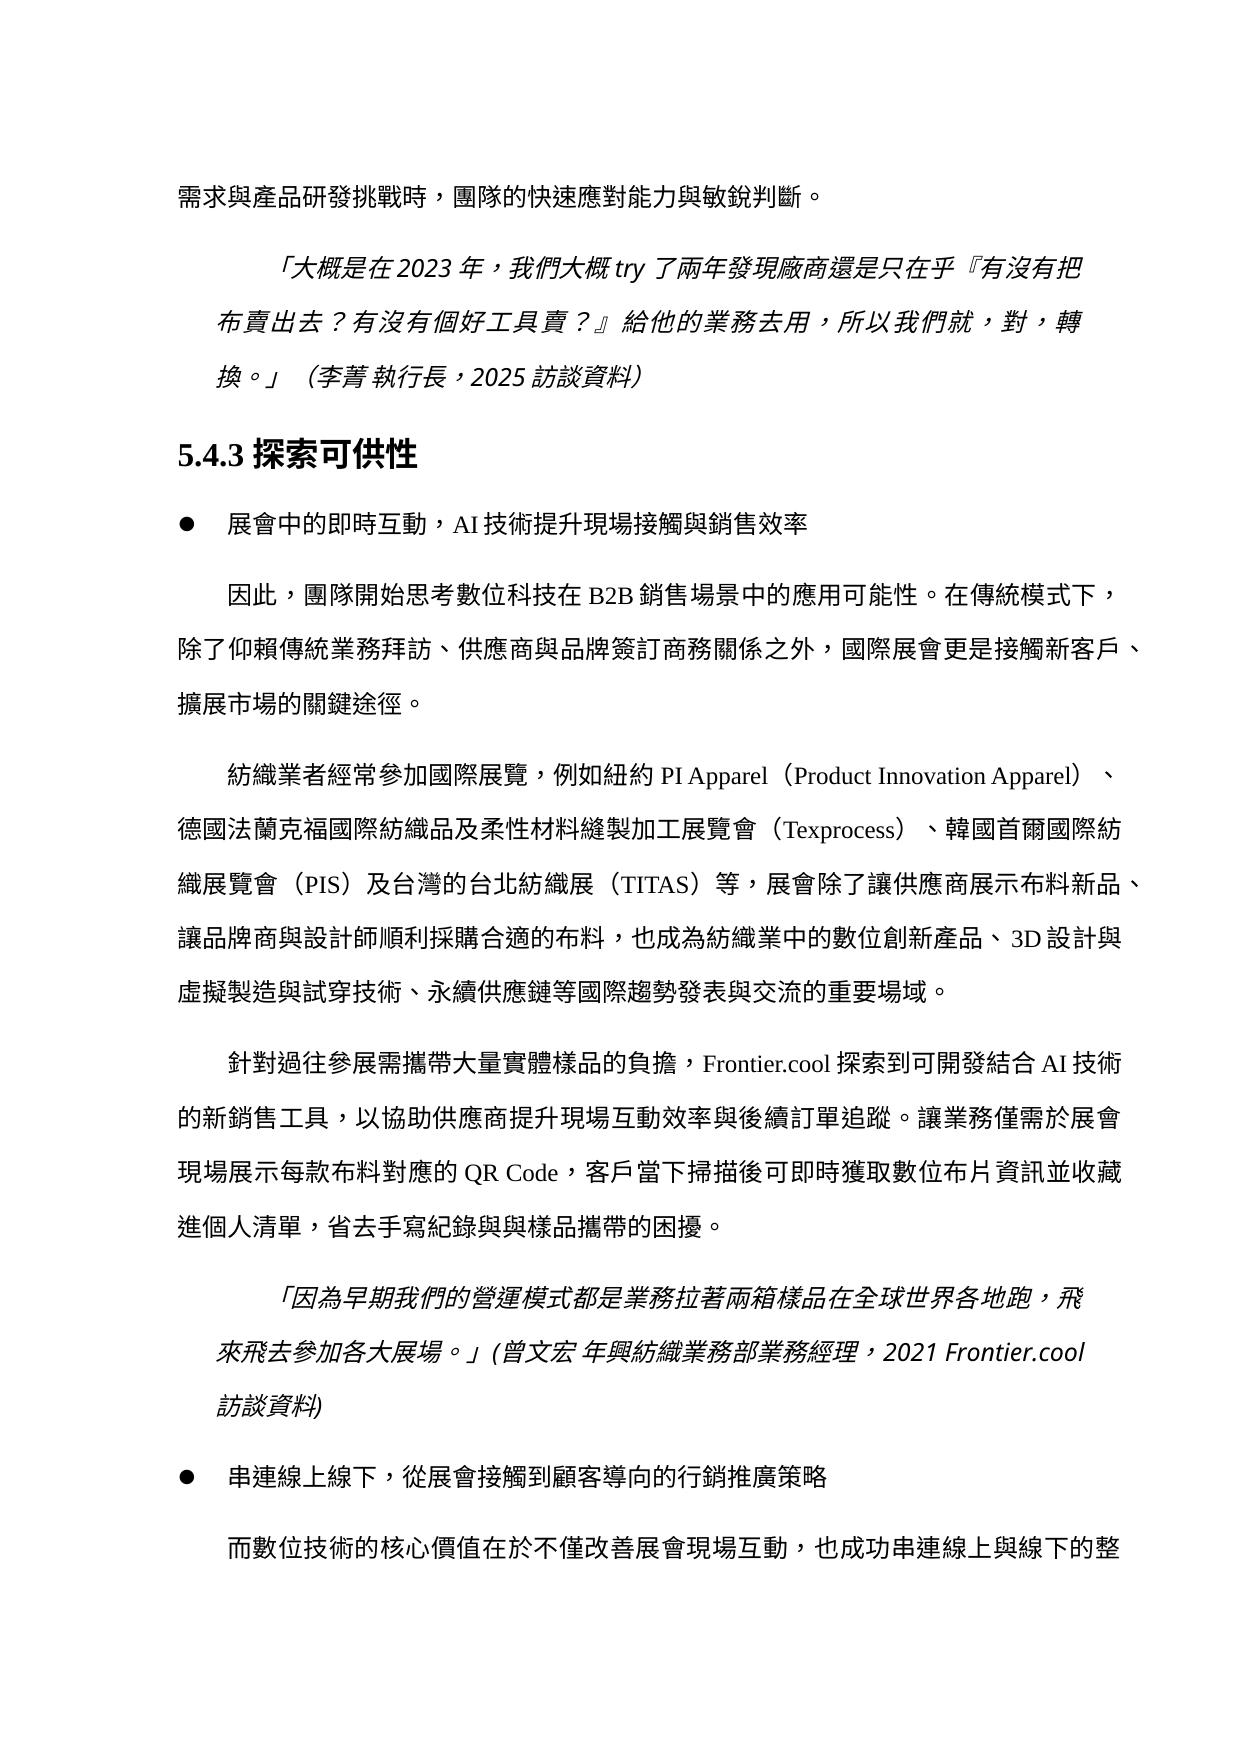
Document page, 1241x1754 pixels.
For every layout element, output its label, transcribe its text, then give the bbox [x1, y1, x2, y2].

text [177, 177, 1122, 213]
text 「大概是在2023年，我們大概try了兩年發現廠商還是只在乎『有沒有把布賣出去？有沒有個好工具賣？』給他的業務去用，所以我們就，對，轉換。」（李菁 執行長，2025訪談資料） [215, 248, 1084, 393]
text 「因為早期我們的營運模式都是業務拉著兩箱樣品在全球世界各地跑，飛來飛去參加各大展場。」(曾文宏 年興紡織業務部業務經理，2021 Frontier.cool訪談資料) [215, 1278, 1084, 1423]
text 因此，團隊開始思考數位科技在B2B銷售場景中的應用可能性。在傳統模式下，除了仰賴傳統業務拜訪、供應商與品牌簽訂商務關係之外，國際展會更是接觸新客戶、擴展市場的關鍵途徑。 [177, 576, 1122, 721]
text 串連線上線下，從展會接觸到顧客導向的行銷推廣策略 [177, 1458, 1122, 1494]
text 針對過往參展需攜帶大量實體樣品的負擔，Frontier.cool探索到可開發結合AI技術的新銷售工具，以協助供應商提升現場互動效率與後續訂單追蹤。讓業務僅需於展會現場展示每款布料對應的QR Code，客戶當下掃描後可即時獲取數位布片資訊並收藏進個人清單，省去手寫紀錄與與樣品攜帶的困擾。 [177, 1044, 1122, 1243]
subtitle 5.4.3 探索可供性 [177, 428, 1122, 476]
text 紡織業者經常參加國際展覽，例如紐約PI Apparel（Product Innovation Apparel）、德國法蘭克福國際紡織品及柔性材料縫製加工展覽會（Texprocess）、韓國首爾國際紡織展覽會（PIS）及台灣的台北紡織展（TITAS）等，展會除了讓供應商展示布料新品、讓品牌商與設計師順利採購合適的布料，也成為紡織業中的數位創新產品、3D設計與虛擬製造與試穿技術、永續供應鏈等國際趨勢發表與交流的重要場域。 [177, 755, 1122, 1009]
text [177, 1529, 1122, 1565]
text 展會中的即時互動，AI技術提升現場接觸與銷售效率 [177, 504, 1122, 541]
